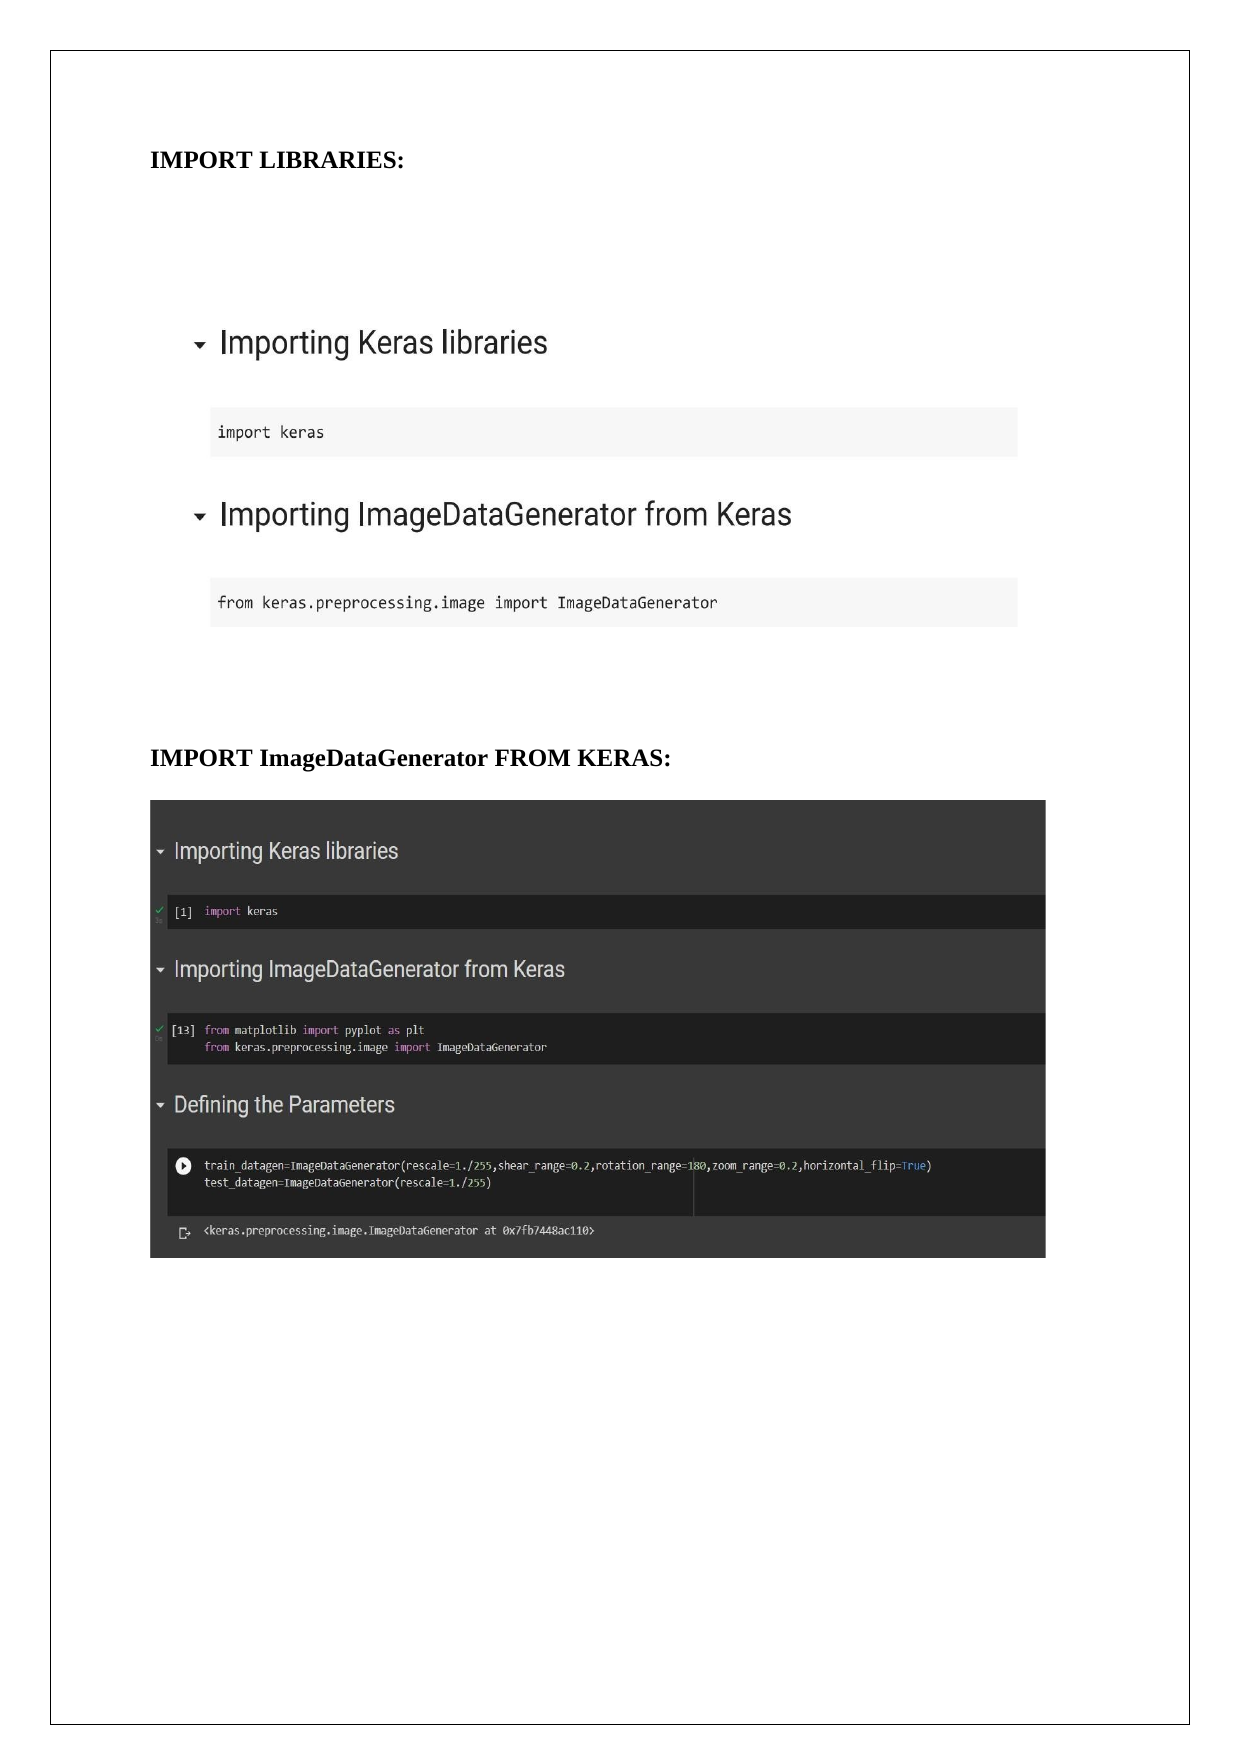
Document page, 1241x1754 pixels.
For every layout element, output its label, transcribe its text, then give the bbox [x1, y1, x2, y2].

picture [150, 800, 1046, 1258]
subtitle IMPORT LIBRARIES: [150, 146, 1103, 174]
picture [186, 302, 1018, 627]
text IMPORT ImageDataGenerator FROM KERAS: [150, 743, 1103, 772]
